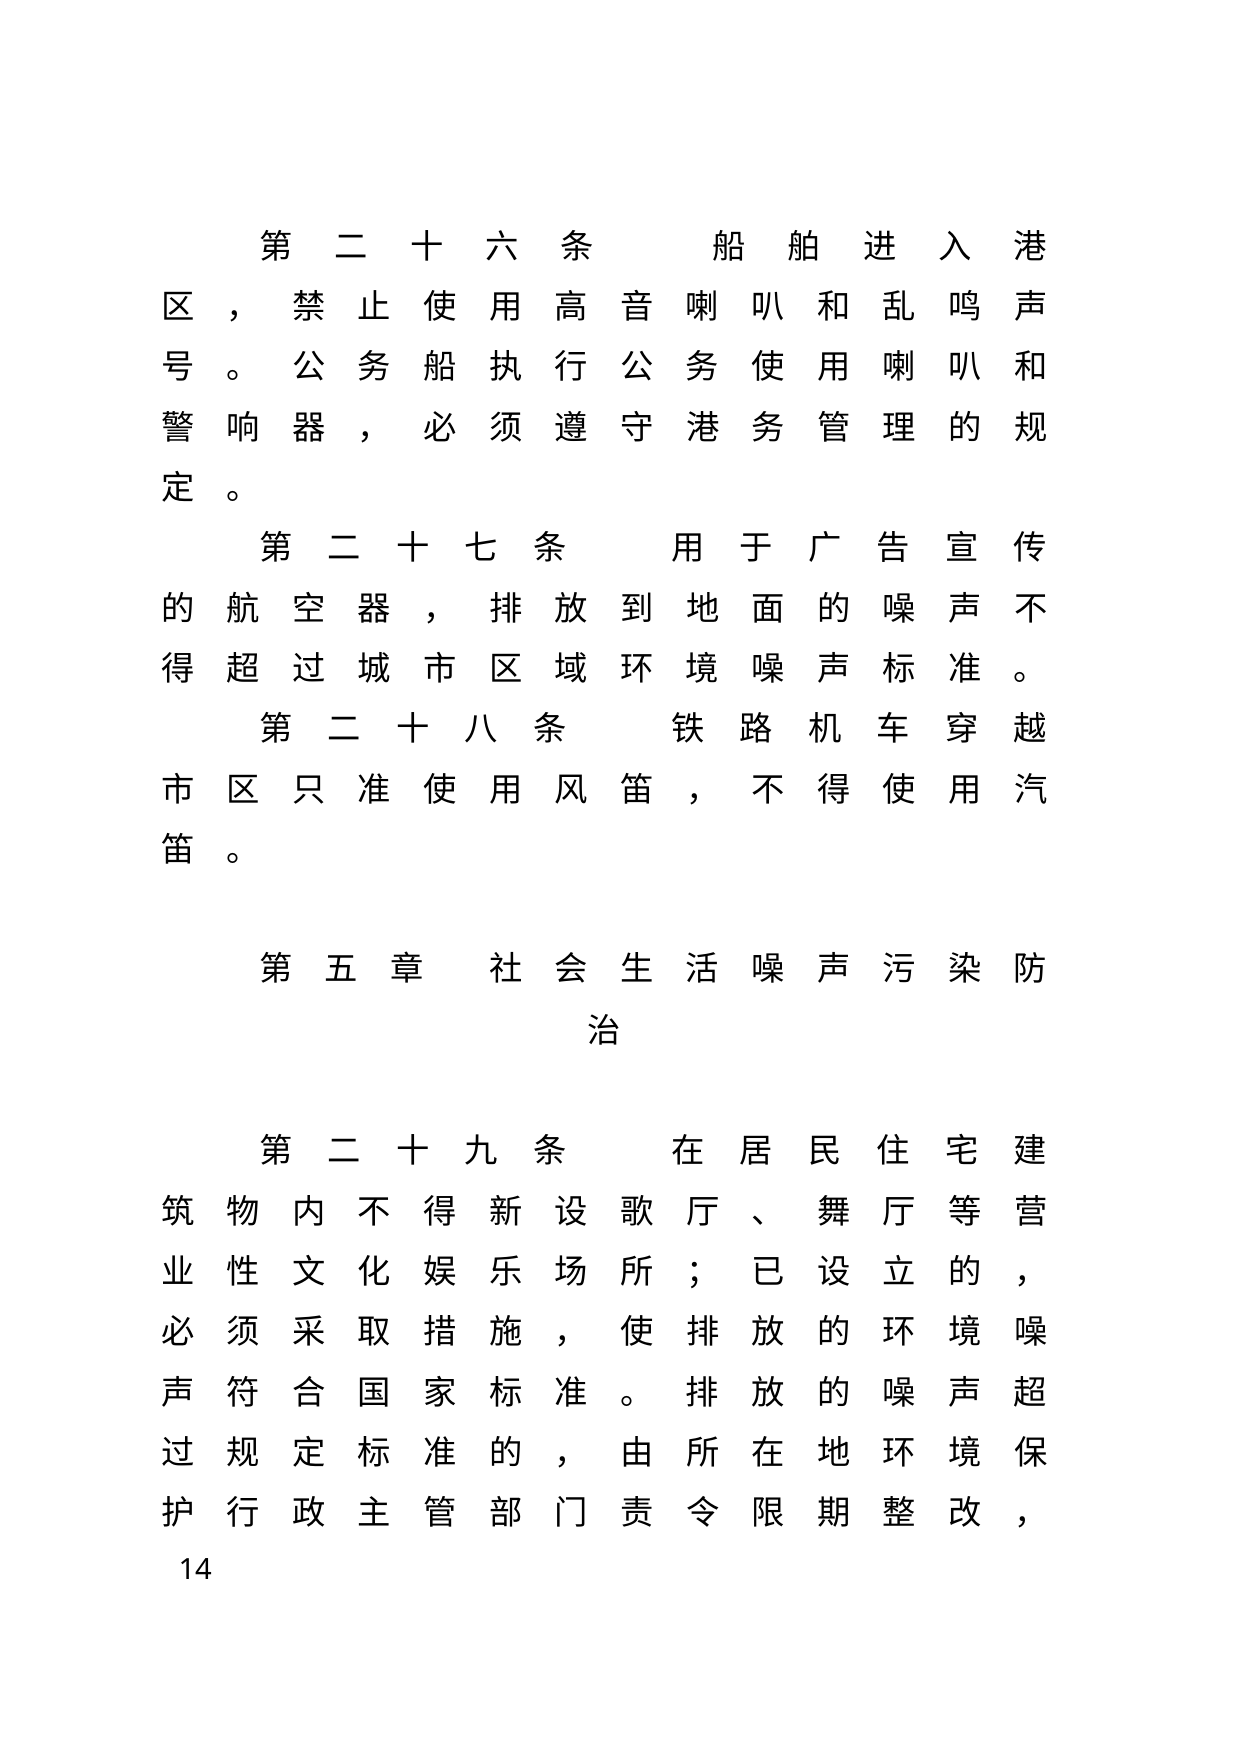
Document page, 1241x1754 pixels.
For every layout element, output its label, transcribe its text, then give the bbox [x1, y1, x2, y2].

text 第二十七条 用于广告宣传的航空器，排放到地面的噪声不得超过城市区域环境噪声标准。 [161, 515, 1079, 696]
text 第二十六条 船舶进入港区，禁止使用高音喇叭和乱鸣声号。公务船执行公务使用喇叭和警响器，必须遵守港务管理的规定。 [161, 213, 1079, 515]
text 第二十八条 铁路机车穿越市区只准使用风笛，不得使用汽笛。 [161, 696, 1079, 877]
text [161, 1118, 1079, 1540]
list 社会生活噪声污染防治 [161, 937, 1079, 1058]
